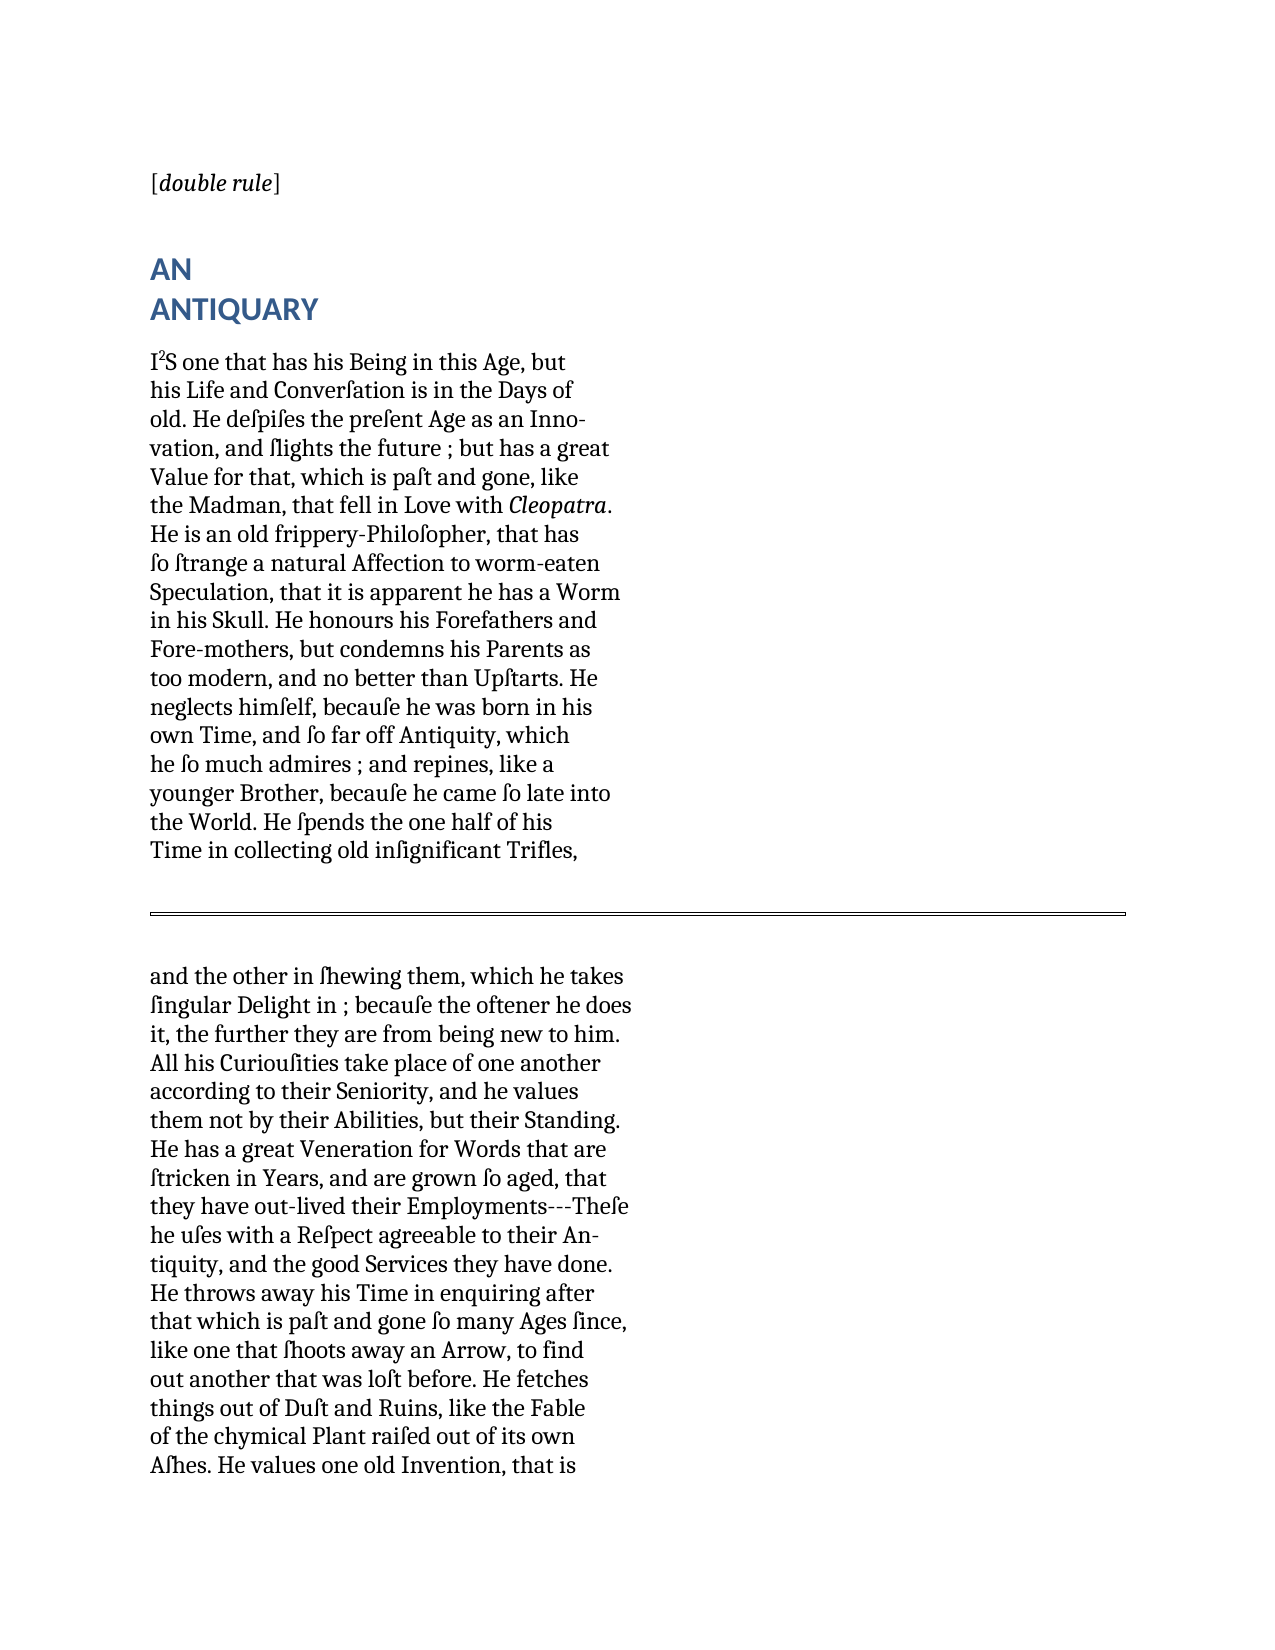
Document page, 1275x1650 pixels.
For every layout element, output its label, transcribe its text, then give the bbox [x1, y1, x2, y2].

text [double rule] [150, 169, 1125, 197]
text I2S one that has his Being in this Age, but his Life and Converſation is in the Days of old. He deſpiſes the preſent Age as an Inno- vation, and ſlights the future ; but has a great Value for that, which is paſt and gone, like the Madman, that fell in Love with Cleopatra. He is an old frippery-Philoſopher, that has ſo ſtrange a natural Affection to worm-eaten Speculation, that it is apparent he has a Worm in his Skull. He honours his Forefathers and Fore-mothers, but condemns his Parents as too modern, and no better than Upſtarts. He neglects himſelf, becauſe he was born in his own Time, and ſo far off Antiquity, which he ſo much admires ; and repines, like a younger Brother, becauſe he came ſo late into the World. He ſpends the one half of his Time in collecting old inſignificant Trifles, [150, 348, 1125, 894]
subtitle AN ANTIQUARY [150, 247, 1125, 329]
